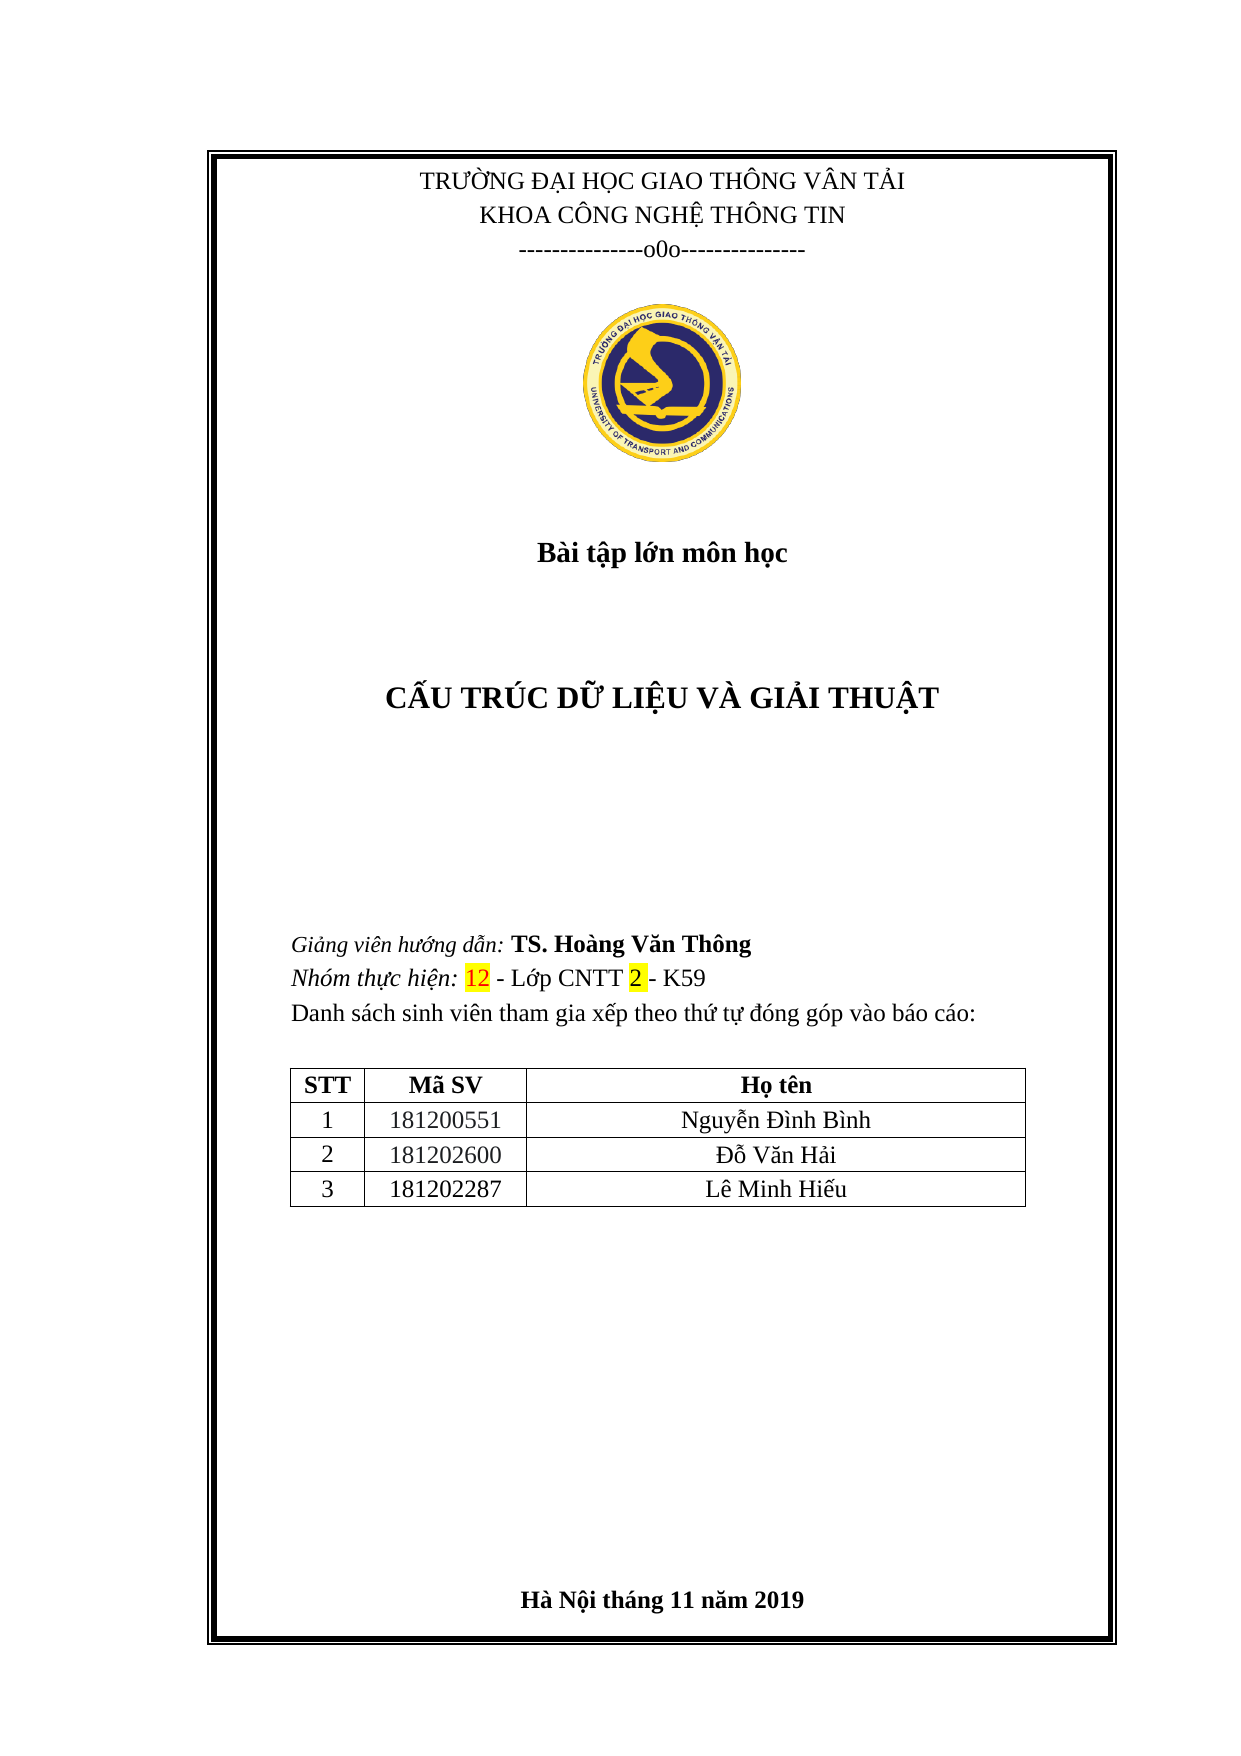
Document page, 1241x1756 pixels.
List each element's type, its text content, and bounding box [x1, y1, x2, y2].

text ---------------o0o--------------- [419, 234, 906, 263]
table_header Họ tên [527, 1069, 1025, 1102]
table_cell 2 [291, 1138, 364, 1171]
table_cell 3 [291, 1172, 364, 1206]
table_cell 181202600 [365, 1138, 526, 1171]
table_cell Lê Minh Hiếu [527, 1172, 1025, 1206]
table_cell 181202287 [365, 1172, 526, 1206]
table_header STT [291, 1069, 364, 1102]
text TRƯỜNG ĐẠI HỌC GIAO THÔNG VÂN TẢI KHOA CÔNG NGHỆ THÔNG TIN [419, 166, 906, 229]
text Giảng viên hướng dẫn: TS. Hoàng Văn Thông Nhóm thực hiện: 12 - Lớp CNTT 2 - K59 [291, 929, 757, 992]
table_cell Nguyễn Đình Bình [527, 1103, 1025, 1137]
text Danh sách sinh viên tham gia xếp theo thứ tự đóng góp vào báo cáo: [291, 998, 1144, 1026]
table_cell Đỗ Văn Hải [527, 1138, 1025, 1171]
subtitle Bài tập lớn môn học [419, 535, 906, 569]
subtitle Hà Nội tháng 11 năm 2019 [419, 1586, 906, 1614]
table_cell 1 [291, 1103, 364, 1137]
table_cell 181200551 [365, 1103, 526, 1137]
table_header Mã SV [365, 1069, 526, 1102]
text CẤU TRÚC DỮ LIỆU VÀ GIẢI THUẬT [385, 679, 1144, 715]
picture [583, 304, 741, 462]
